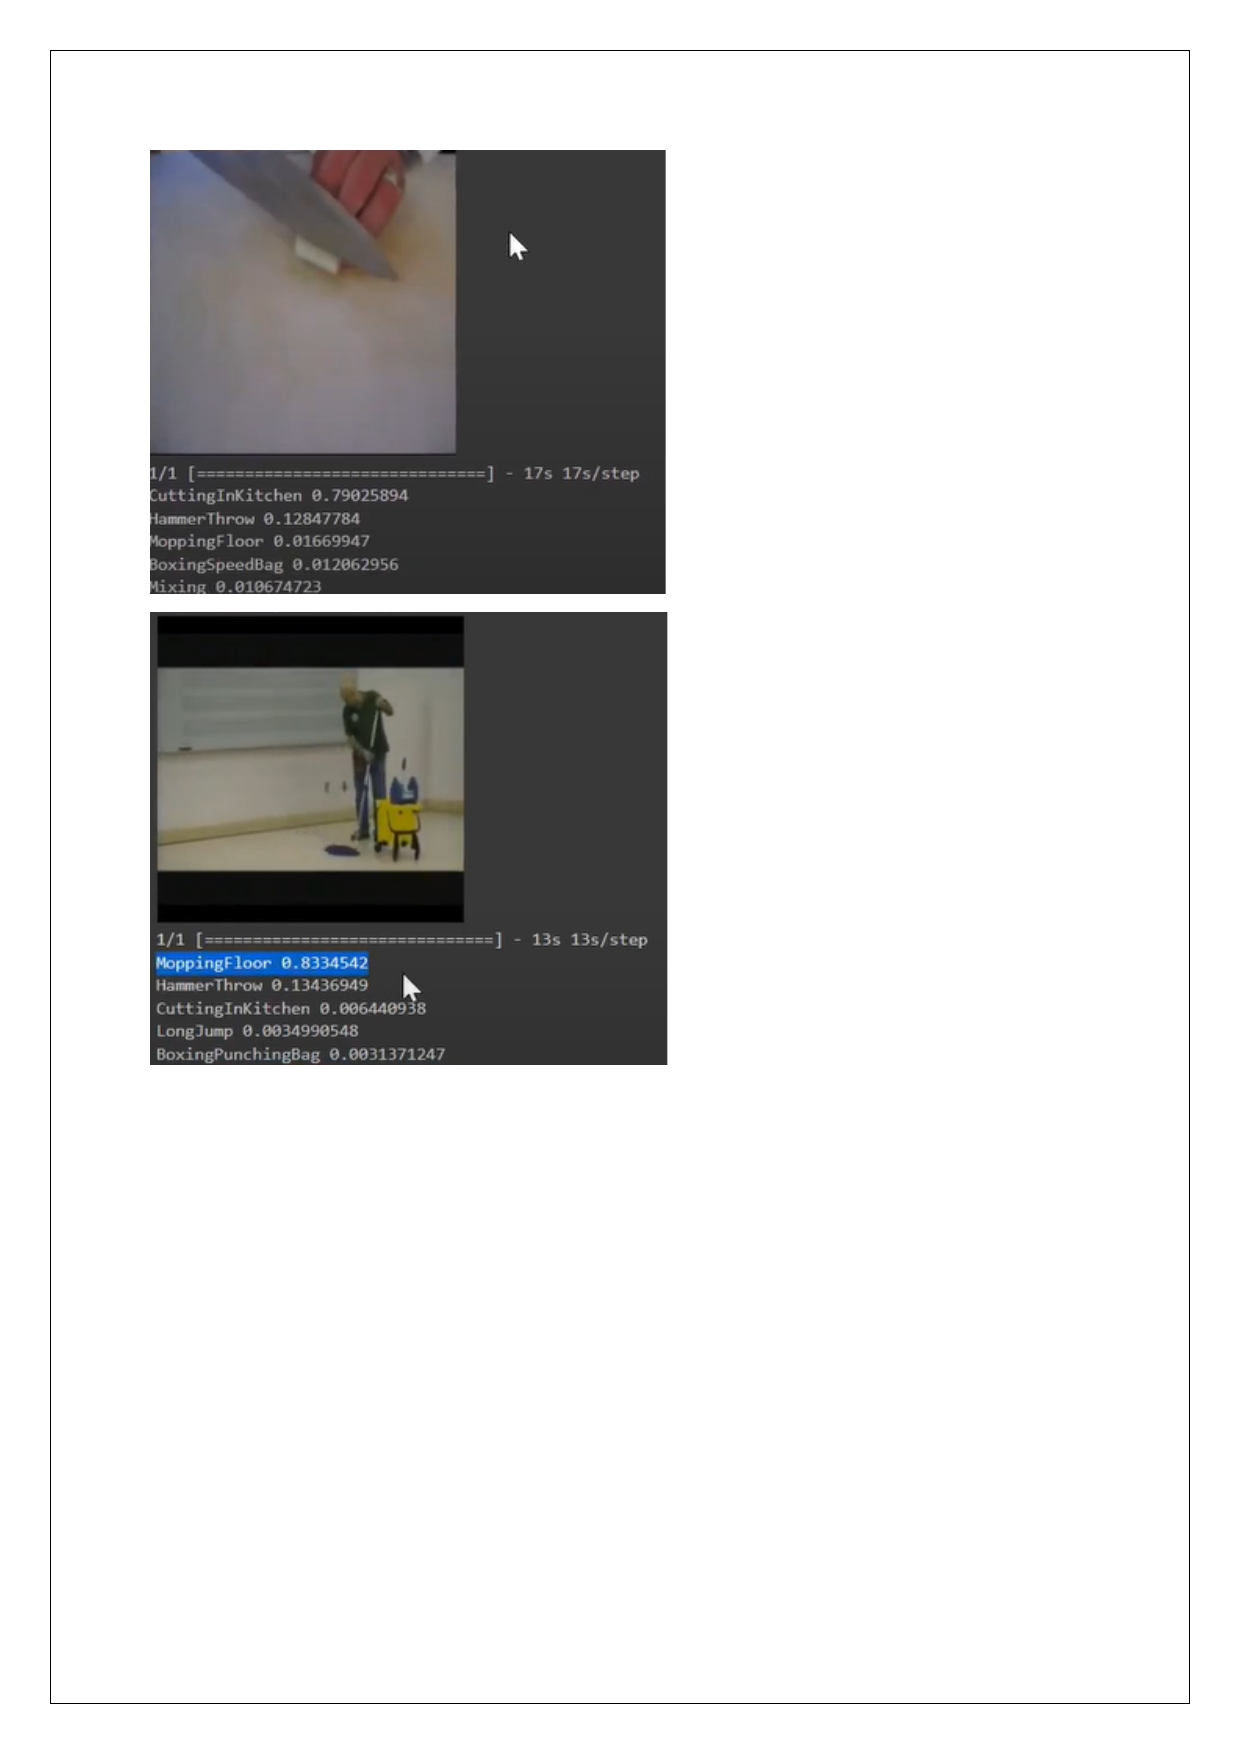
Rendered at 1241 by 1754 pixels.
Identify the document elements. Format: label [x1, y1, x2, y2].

picture [150, 150, 666, 594]
picture [150, 612, 668, 1065]
